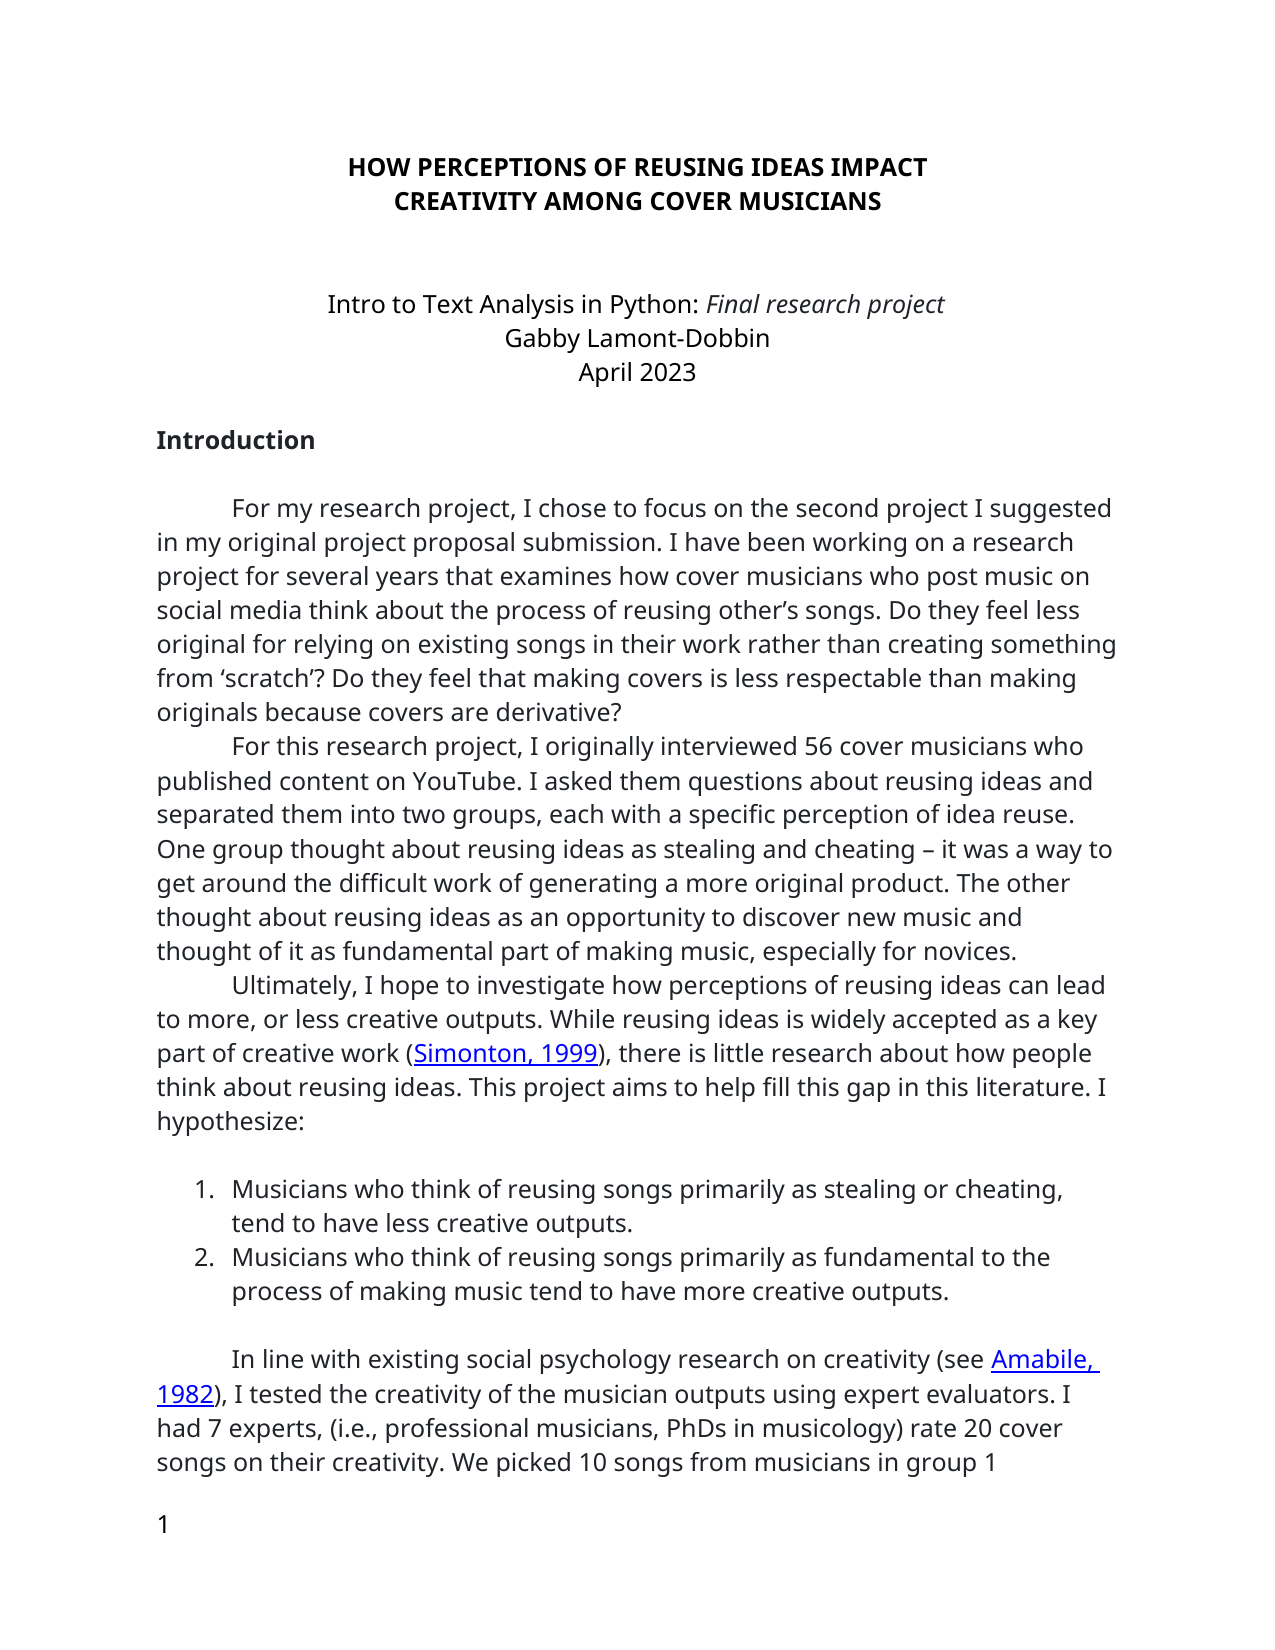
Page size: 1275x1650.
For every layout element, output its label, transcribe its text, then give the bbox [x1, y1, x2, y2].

text HOW PERCEPTIONS OF REUSING IDEAS IMPACT [156, 150, 1118, 184]
text For this research project, I originally interviewed 56 cover musicians who published content on YouTube. I asked them questions about reusing ideas and separated them into two groups, each with a specific perception of idea reuse. One group thought about reusing ideas as stealing and cheating – it was a way to get around the difficult work of generating a more original product. The other thought about reusing ideas as an opportunity to discover new music and thought of it as fundamental part of making music, especially for novices. [156, 729, 1118, 967]
text Gabby Lamont-Dobbin [156, 320, 1118, 354]
text Ultimately, I hope to investigate how perceptions of reusing ideas can lead to more, or less creative outputs. While reusing ideas is widely accepted as a key part of creative work (Simonton, 1999), there is little research about how people think about reusing ideas. This project aims to help fill this gap in this literature. I hypothesize: [156, 967, 1118, 1138]
list Musicians who think of reusing songs primarily as stealing or cheating, tend to have less creative outputs. [194, 1172, 1118, 1240]
text April 2023 [156, 354, 1118, 388]
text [156, 1342, 1118, 1478]
text Intro to Text Analysis in Python: Final research project [156, 286, 1118, 320]
list Musicians who think of reusing songs primarily as fundamental to the process of making music tend to have more creative outputs. [194, 1240, 1118, 1308]
text Introduction [156, 422, 1118, 457]
text For my research project, I chose to focus on the second project I suggested in my original project proposal submission. I have been working on a research project for several years that examines how cover musicians who post music on social media think about the process of reusing other’s songs. Do they feel less original for relying on existing songs in their work rather than creating something from ‘scratch’? Do they feel that making covers is less respectable than making originals because covers are derivative? [156, 491, 1118, 729]
text CREATIVITY AMONG COVER MUSICIANS [156, 184, 1118, 218]
